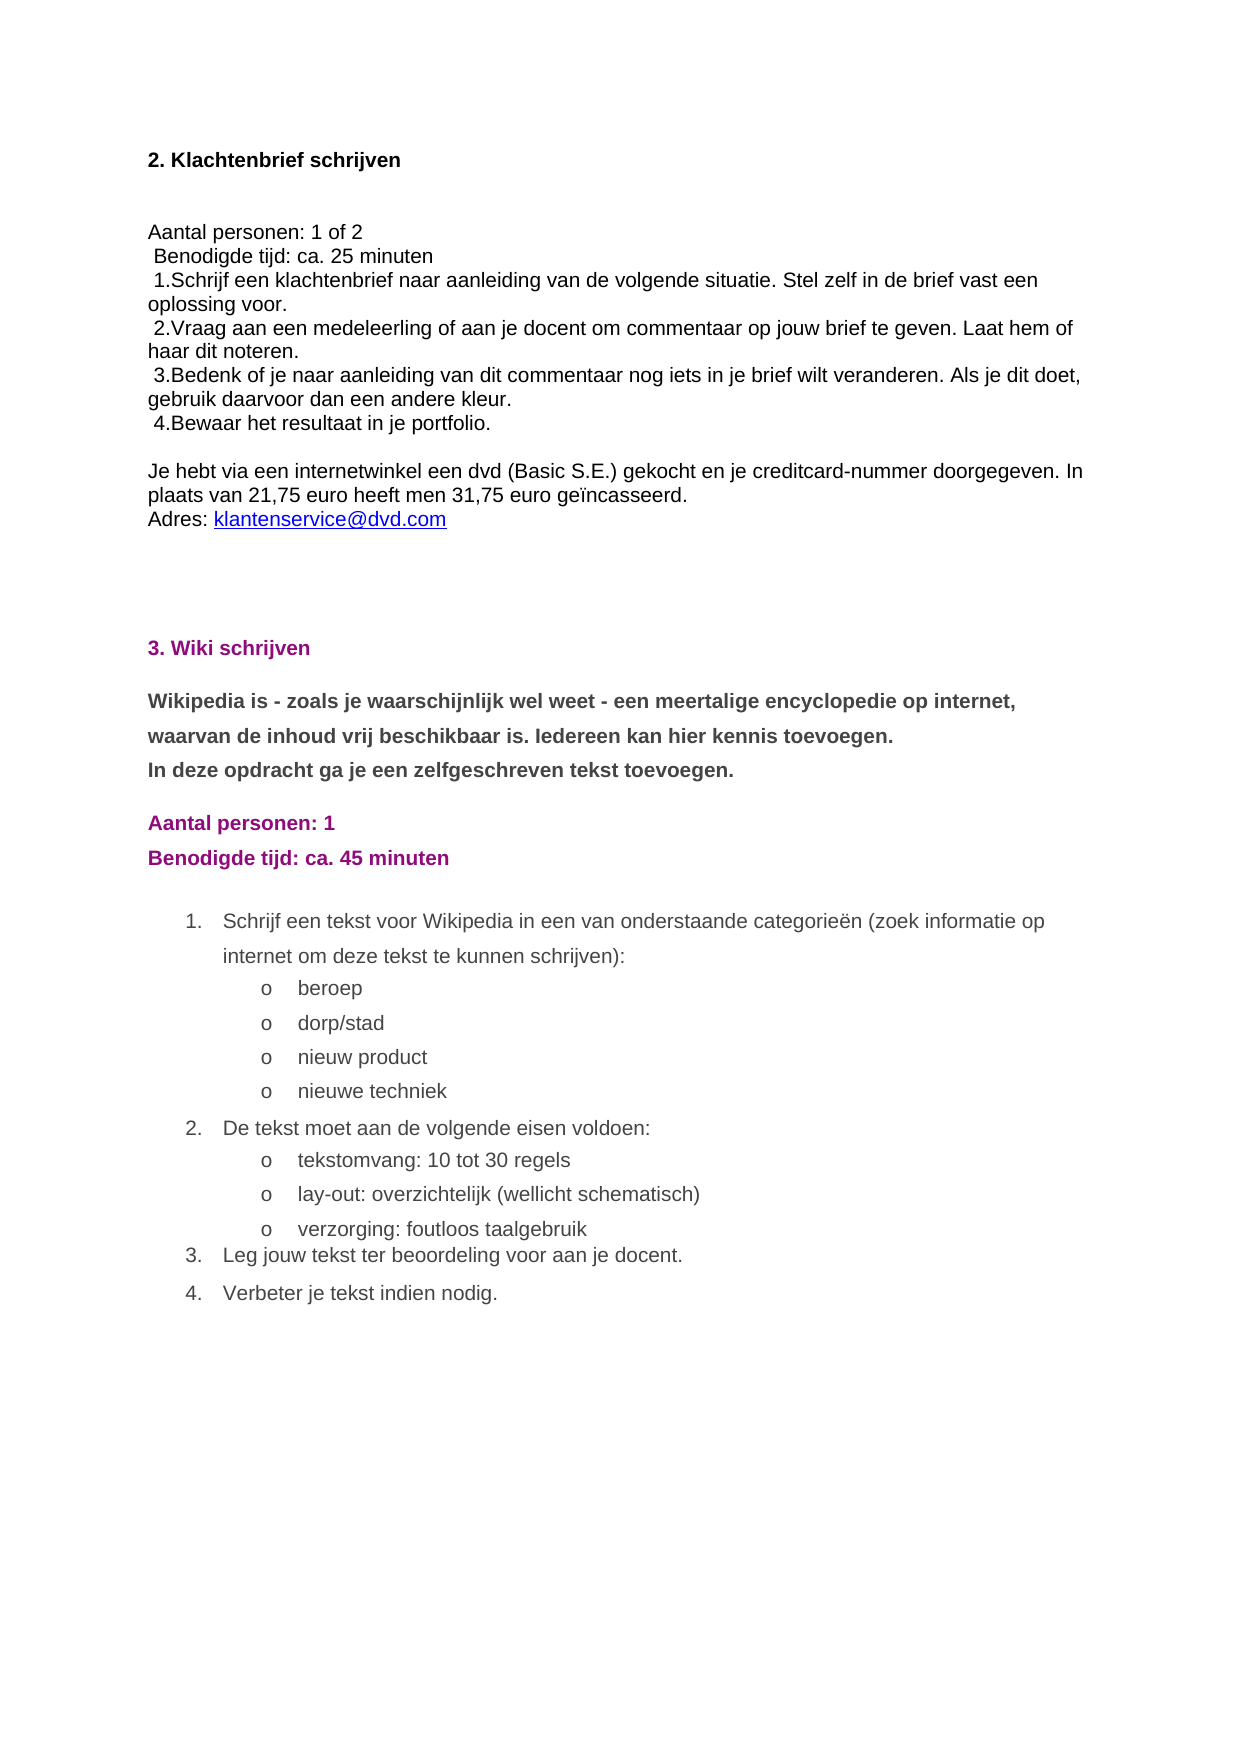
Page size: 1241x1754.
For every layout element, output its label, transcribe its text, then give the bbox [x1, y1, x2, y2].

text 3.Bedenk of je naar aanleiding van dit commentaar nog iets in je brief wilt veranderen. Als je dit doet, gebruik daarvoor dan een andere kleur. [148, 363, 1093, 411]
text Aantal personen: 1 of 2 [148, 219, 1093, 243]
list tekstomvang: 10 tot 30 regels [260, 1139, 1093, 1174]
text 2. Klachtenbrief schrijven [148, 148, 1093, 172]
list Verbeter je tekst indien nodig. [185, 1270, 1093, 1304]
text 1.Schrijf een klachtenbrief naar aanleiding van de volgende situatie. Stel zelf in de brief vast een oplossing voor. [148, 267, 1093, 315]
list nieuw product [260, 1036, 1093, 1071]
list Leg jouw tekst ter beoordeling voor aan je docent. [185, 1242, 1093, 1266]
text 2.Vraag aan een medeleerling of aan je docent om commentaar op jouw brief te geven. Laat hem of haar dit noteren. [148, 315, 1093, 363]
list verzorging: foutloos taalgebruik [260, 1208, 1093, 1242]
list dorp/stad [260, 1002, 1093, 1036]
text 4.Bewaar het resultaat in je portfolio. [148, 411, 1093, 435]
text Wikipedia is - zoals je waarschijnlijk wel weet - een meertalige encyclopedie op internet, waarvan de inhoud vrij beschikbaar is. Iedereen kan hier kennis toevoegen. In deze opdracht ga je een zelfgeschreven tekst toevoegen. [148, 679, 1093, 782]
text Benodigde tijd: ca. 25 minuten [148, 243, 1093, 267]
text Adres: klantenservice@dvd.com [148, 507, 1093, 531]
text Aantal personen: 1 Benodigde tijd: ca. 45 minuten [148, 801, 1093, 869]
subtitle 3. Wiki schrijven [148, 626, 1093, 660]
text Je hebt via een internetwinkel een dvd (Basic S.E.) gekocht en je creditcard-nummer doorgegeven. In plaats van 21,75 euro heeft men 31,75 euro geïncasseerd. [148, 459, 1093, 507]
list Schrijf een tekst voor Wikipedia in een van onderstaande categorieën (zoek informatie op internet om deze tekst te kunnen schrijven): [185, 899, 1093, 967]
list De tekst moet aan de volgende eisen voldoen: [185, 1105, 1093, 1139]
list lay-out: overzichtelijk (wellicht schematisch) [260, 1174, 1093, 1208]
list nieuwe techniek [260, 1071, 1093, 1105]
list beroep [260, 967, 1093, 1002]
